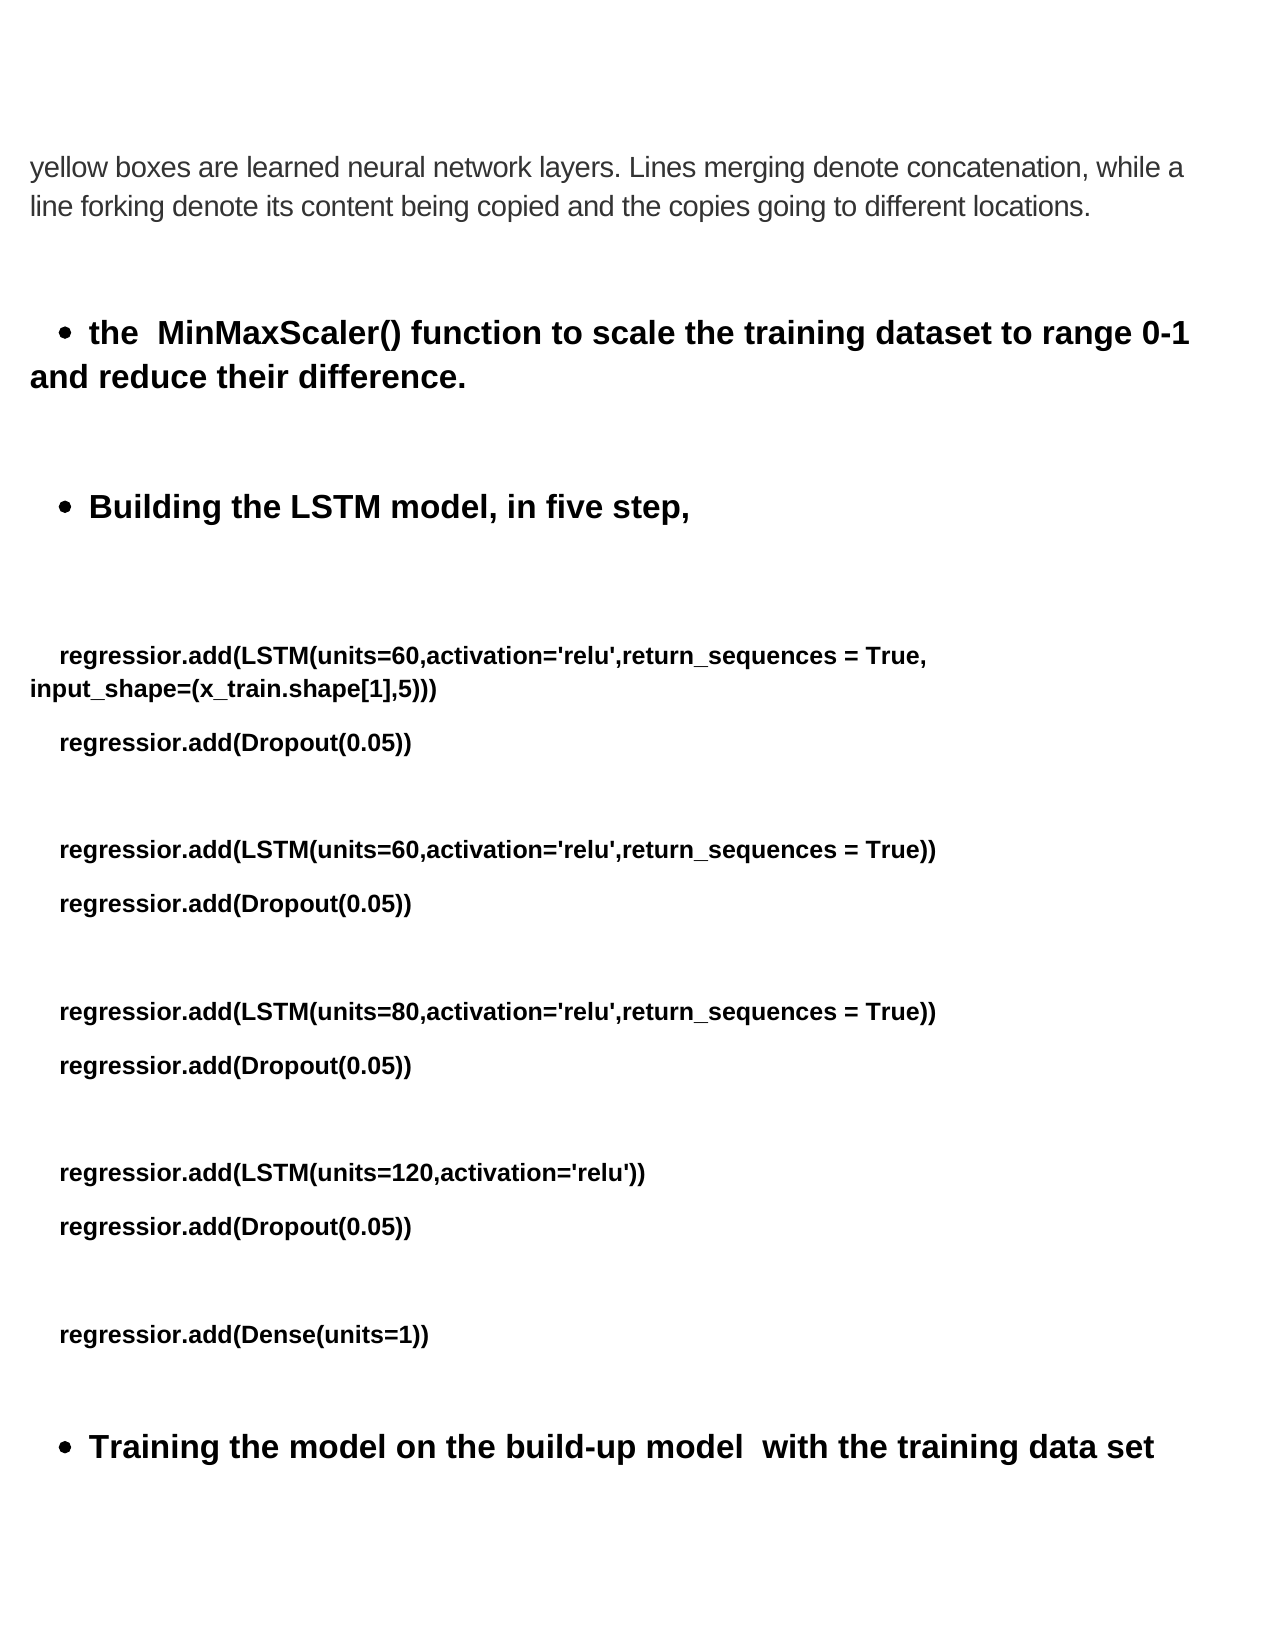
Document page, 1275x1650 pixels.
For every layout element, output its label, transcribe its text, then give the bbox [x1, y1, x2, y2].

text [29, 150, 1196, 222]
text regressior.add(LSTM(units=60,activation='relu',return_sequences = True, input_shape=(x_train.shape[1],5))) [29, 641, 1275, 702]
text regressior.add(LSTM(units=80,activation='relu',return_sequences = True)) [29, 997, 1196, 1026]
list the MinMaxScaler() function to scale the training dataset to range 0-1 and reduce their difference. [29, 313, 1196, 396]
text regressior.add(Dropout(0.05)) [29, 1212, 1196, 1241]
text regressior.add(Dropout(0.05)) [29, 1051, 1196, 1079]
text regressior.add(Dense(units=1)) [29, 1320, 1196, 1349]
text regressior.add(Dropout(0.05)) [29, 889, 1196, 918]
list Building the LSTM model, in five step, [29, 487, 1196, 526]
text regressior.add(Dropout(0.05)) [29, 727, 1196, 756]
text regressior.add(LSTM(units=60,activation='relu',return_sequences = True)) [29, 835, 1196, 864]
text regressior.add(LSTM(units=120,activation='relu')) [29, 1158, 1196, 1187]
list Training the model on the build-up model with the training data set [29, 1428, 1196, 1466]
